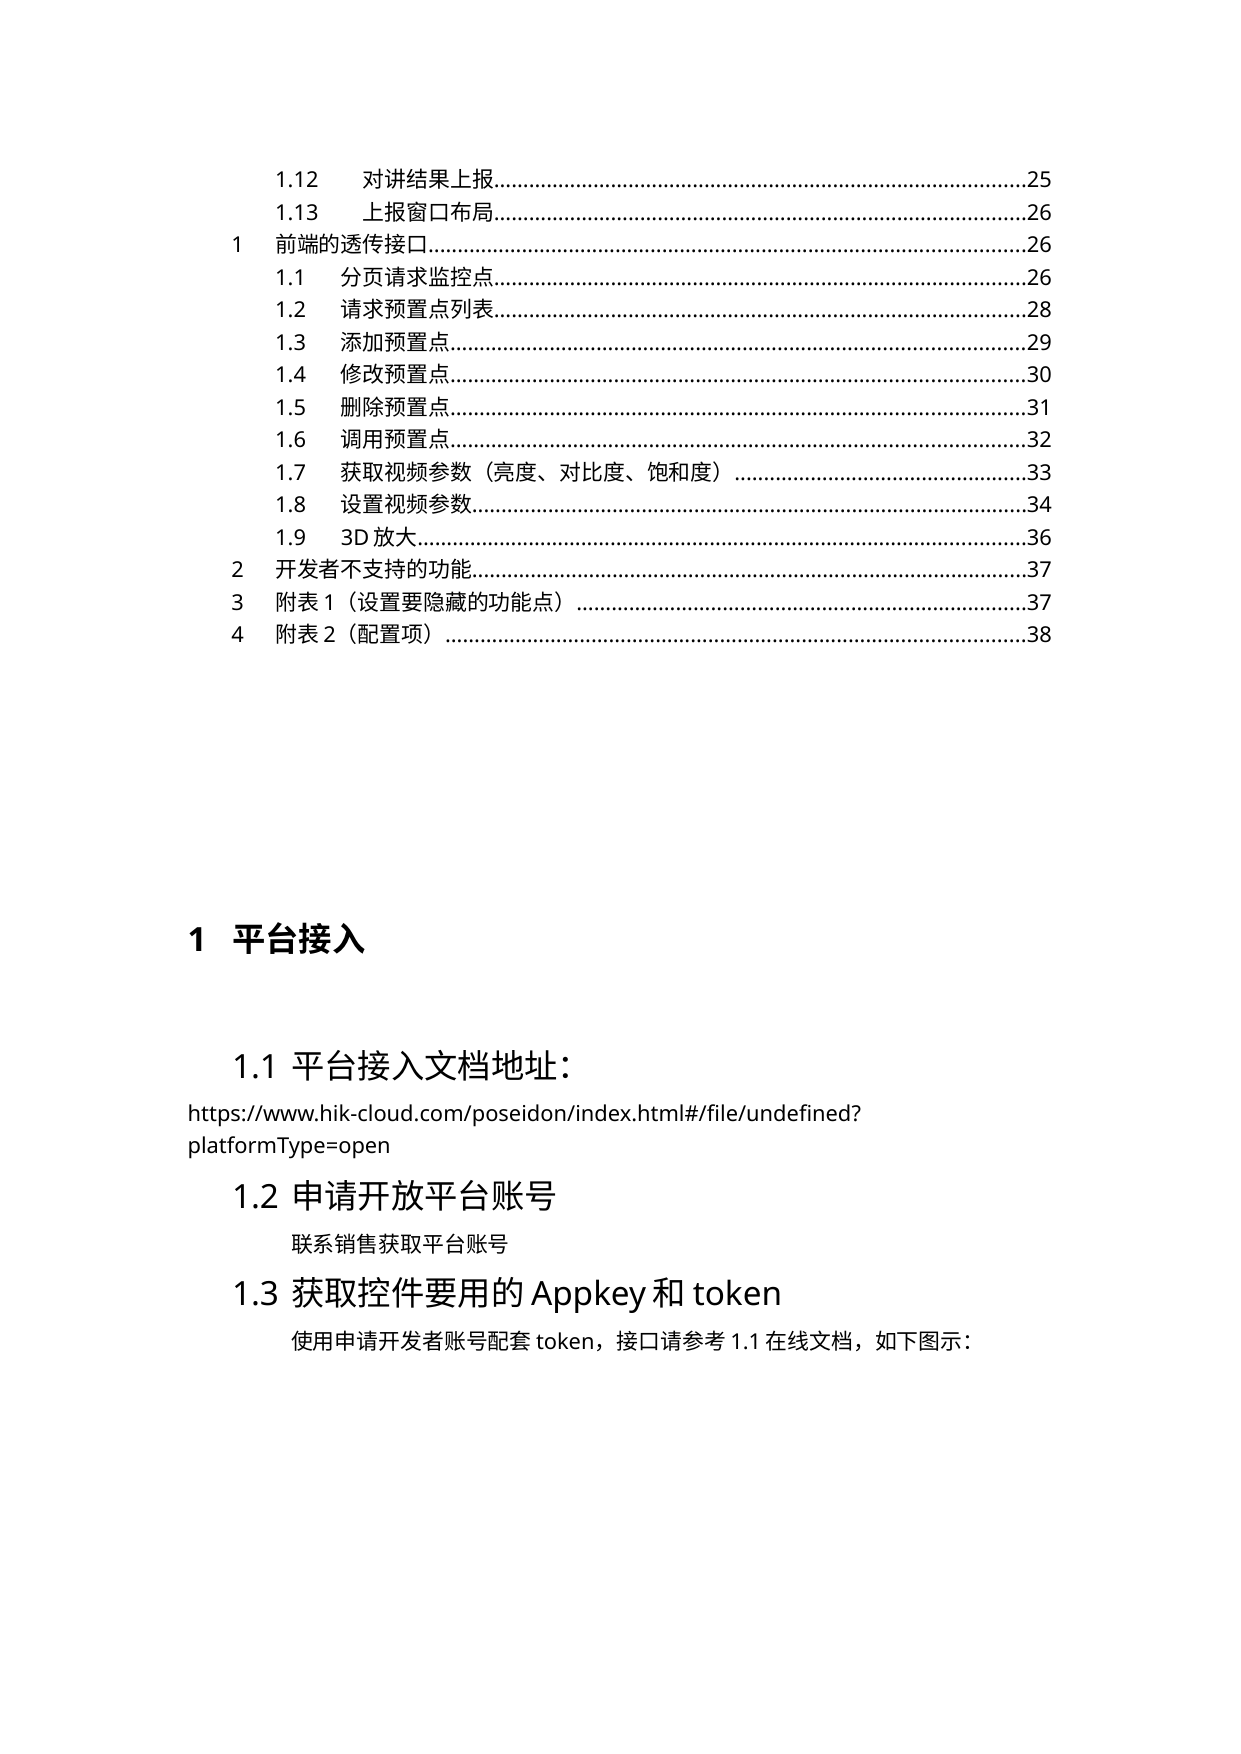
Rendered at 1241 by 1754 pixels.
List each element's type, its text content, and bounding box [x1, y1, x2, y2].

list 使用申请开发者账号配套token，接口请参考1.1在线文档，如下图示： [291, 1324, 1053, 1356]
subtitle 平台接入 [187, 904, 1053, 969]
text https://www.hik-cloud.com/poseidon/index.html#/file/undefined?platformType=open [187, 1096, 1053, 1161]
list 联系销售获取平台账号 [291, 1226, 1053, 1259]
list 获取控件要用的Appkey和token [232, 1259, 1053, 1324]
list 平台接入文档地址： [232, 1031, 1053, 1096]
list 申请开放平台账号 [232, 1161, 1053, 1226]
